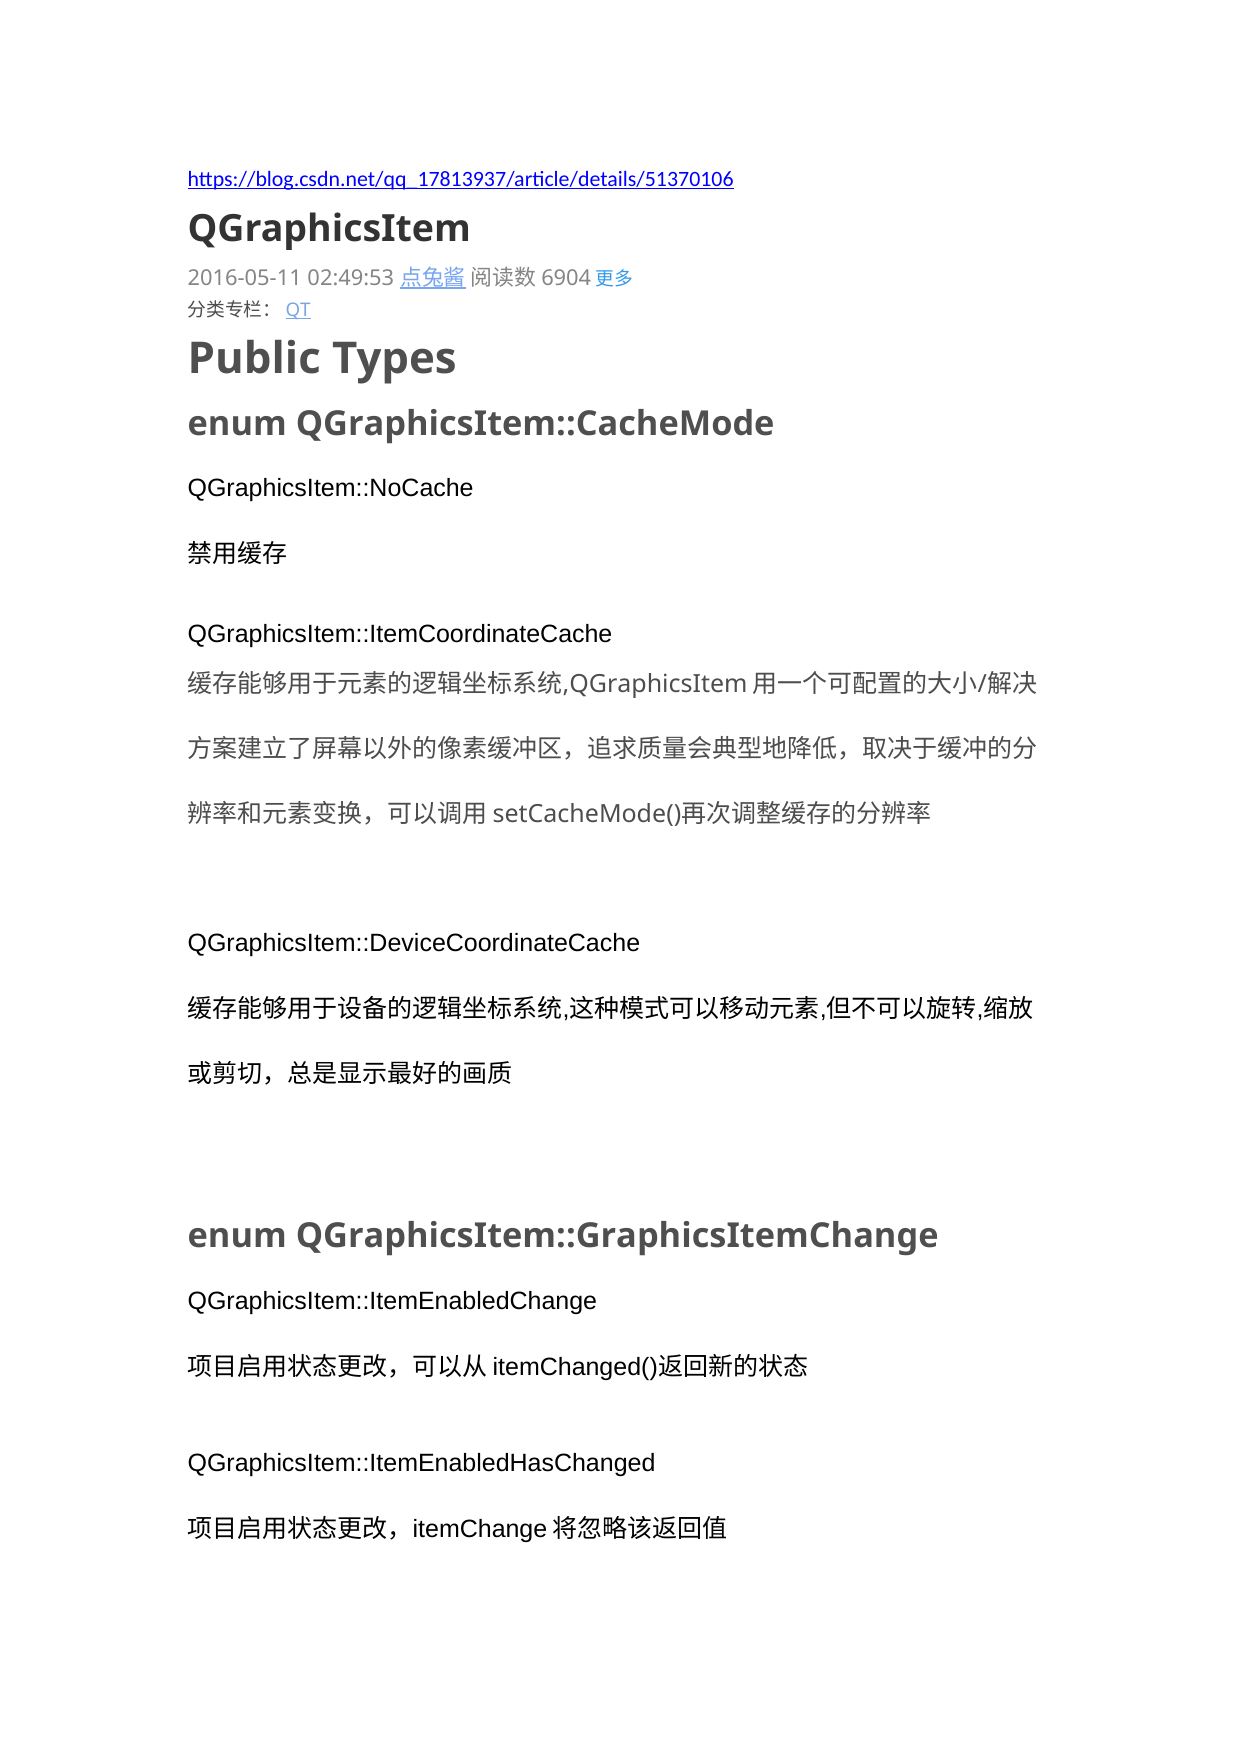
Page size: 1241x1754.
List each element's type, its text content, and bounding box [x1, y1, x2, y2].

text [187, 1267, 1053, 1559]
text QGraphicsItem [187, 194, 1053, 259]
text 2016-05-11 02:49:53 点兔酱 阅读数 6904更多 [187, 259, 1053, 292]
text 缓存能够用于元素的逻辑坐标系统,QGraphicsItem用一个可配置的大小/解决方案建立了屏幕以外的像素缓冲区，追求质量会典型地降低，取决于缓冲的分辨率和元素变换，可以调用setCacheMode()再次调整缓存的分辨率 [187, 649, 1053, 844]
text enum QGraphicsItem::GraphicsItemChange [187, 1202, 1053, 1267]
text enum QGraphicsItem::CacheMode [187, 389, 1053, 454]
text Public Types [187, 324, 1053, 389]
text https://blog.csdn.net/qq_17813937/article/details/51370106 [187, 162, 1053, 194]
text 分类专栏： QT [187, 292, 1053, 324]
text QGraphicsItem::DeviceCoordinateCache 缓存能够用于设备的逻辑坐标系统,这种模式可以移动元素,但不可以旋转,缩放或剪切，总是显示最好的画质 [187, 909, 1053, 1137]
text QGraphicsItem::NoCache 禁用缓存 QGraphicsItem::ItemCoordinateCache [187, 454, 1053, 649]
